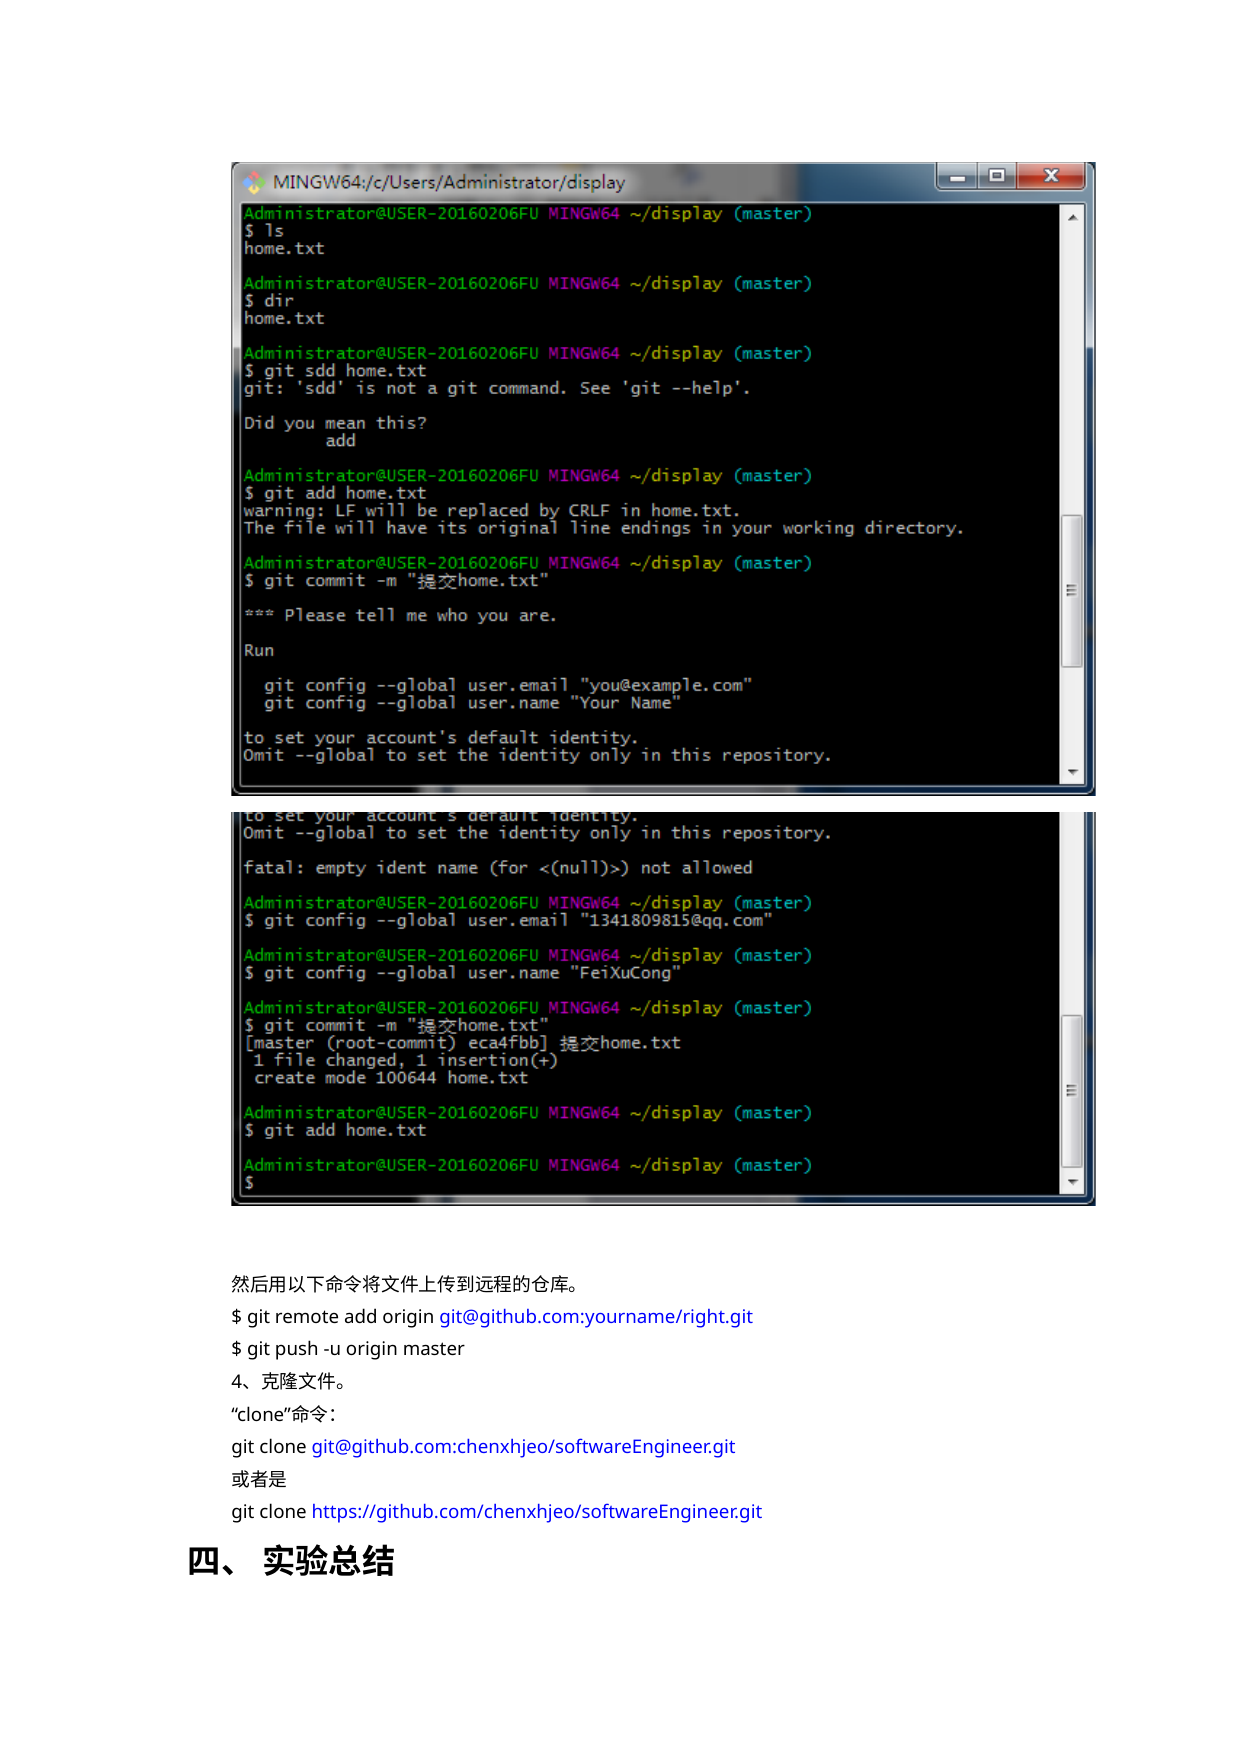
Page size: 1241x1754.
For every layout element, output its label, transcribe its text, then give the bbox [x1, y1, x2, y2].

list $ git remote add origin git@github.com:yourname/right.git [187, 1299, 1053, 1332]
list 克隆文件。 [187, 1364, 1053, 1397]
list “clone”命令： [187, 1397, 1053, 1429]
list git clone https://github.com/chenxhjeo/softwareEngineer.git [187, 1494, 1053, 1527]
list git clone git@github.com:chenxhjeo/softwareEngineer.git [187, 1429, 1053, 1462]
list 或者是 [187, 1462, 1053, 1494]
text $ git push -u origin master [187, 1332, 1053, 1364]
picture [231, 812, 1096, 1206]
picture [231, 162, 1096, 796]
list 然后用以下命令将文件上传到远程的仓库。 [187, 1267, 1053, 1299]
list 实验总结 [187, 1527, 1053, 1592]
